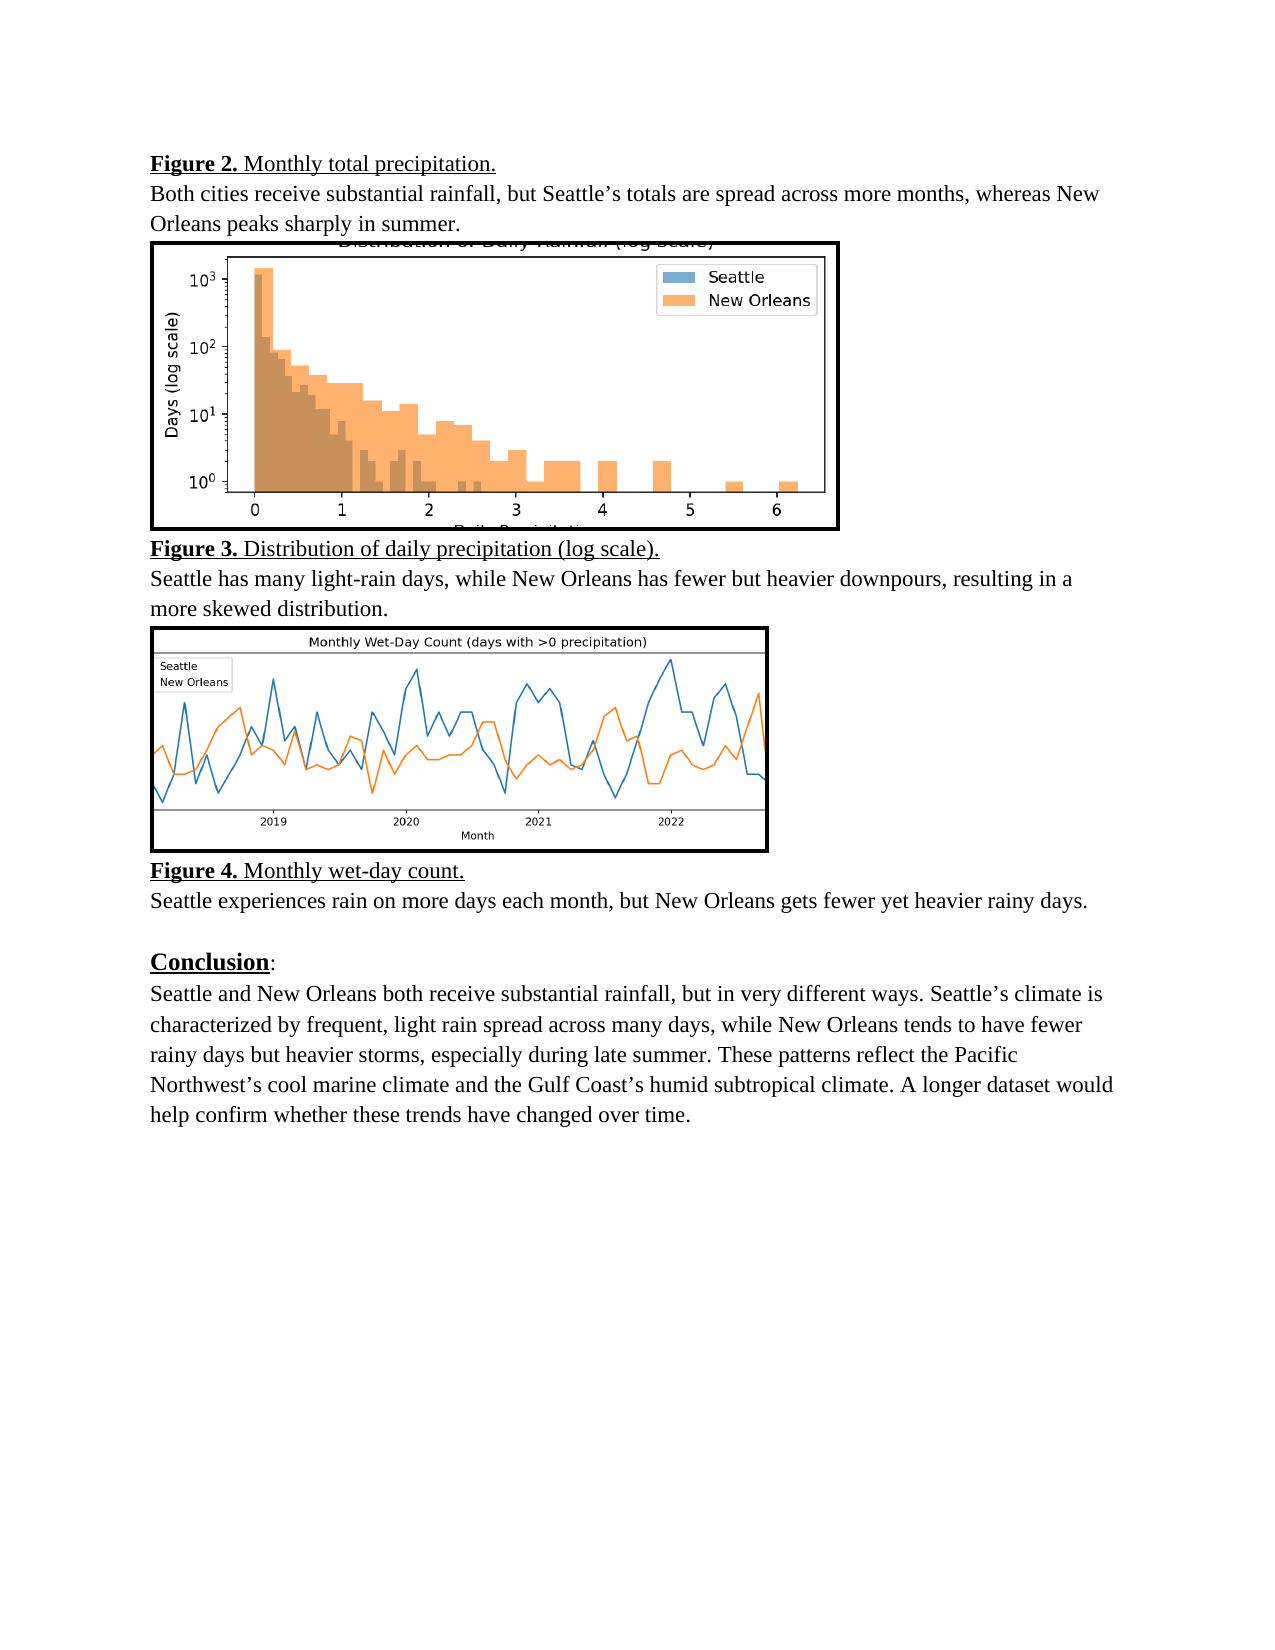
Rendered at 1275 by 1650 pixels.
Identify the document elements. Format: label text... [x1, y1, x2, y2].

text Seattle has many light-rain days, while New Orleans has fewer but heavier downpours, resulting in a more skewed distribution. [150, 565, 1125, 622]
picture [154, 630, 765, 849]
text Figure 2. Monthly total precipitation. [150, 150, 1125, 176]
picture [154, 245, 836, 527]
text Seattle and New Orleans both receive substantial rainfall, but in very different ways. Seattle’s climate is characterized by frequent, light rain spread across many days, while New Orleans tends to have fewer rainy days but heavier storms, especially during late summer. These patterns reflect the Pacific Northwest’s cool marine climate and the Gulf Coast’s humid subtropical climate. A longer dataset would help confirm whether these trends have changed over time. [150, 980, 1125, 1128]
text Conclusion: [150, 947, 1125, 976]
text Figure 4. Monthly wet-day count. Seattle experiences rain on more days each month, but New Orleans gets fewer yet heavier rainy days. [150, 857, 1125, 913]
text Figure 3. Distribution of daily precipitation (log scale). [150, 535, 1125, 561]
text Both cities receive substantial rainfall, but Seattle’s totals are spread across more months, whereas New Orleans peaks sharply in summer. [150, 180, 1125, 237]
